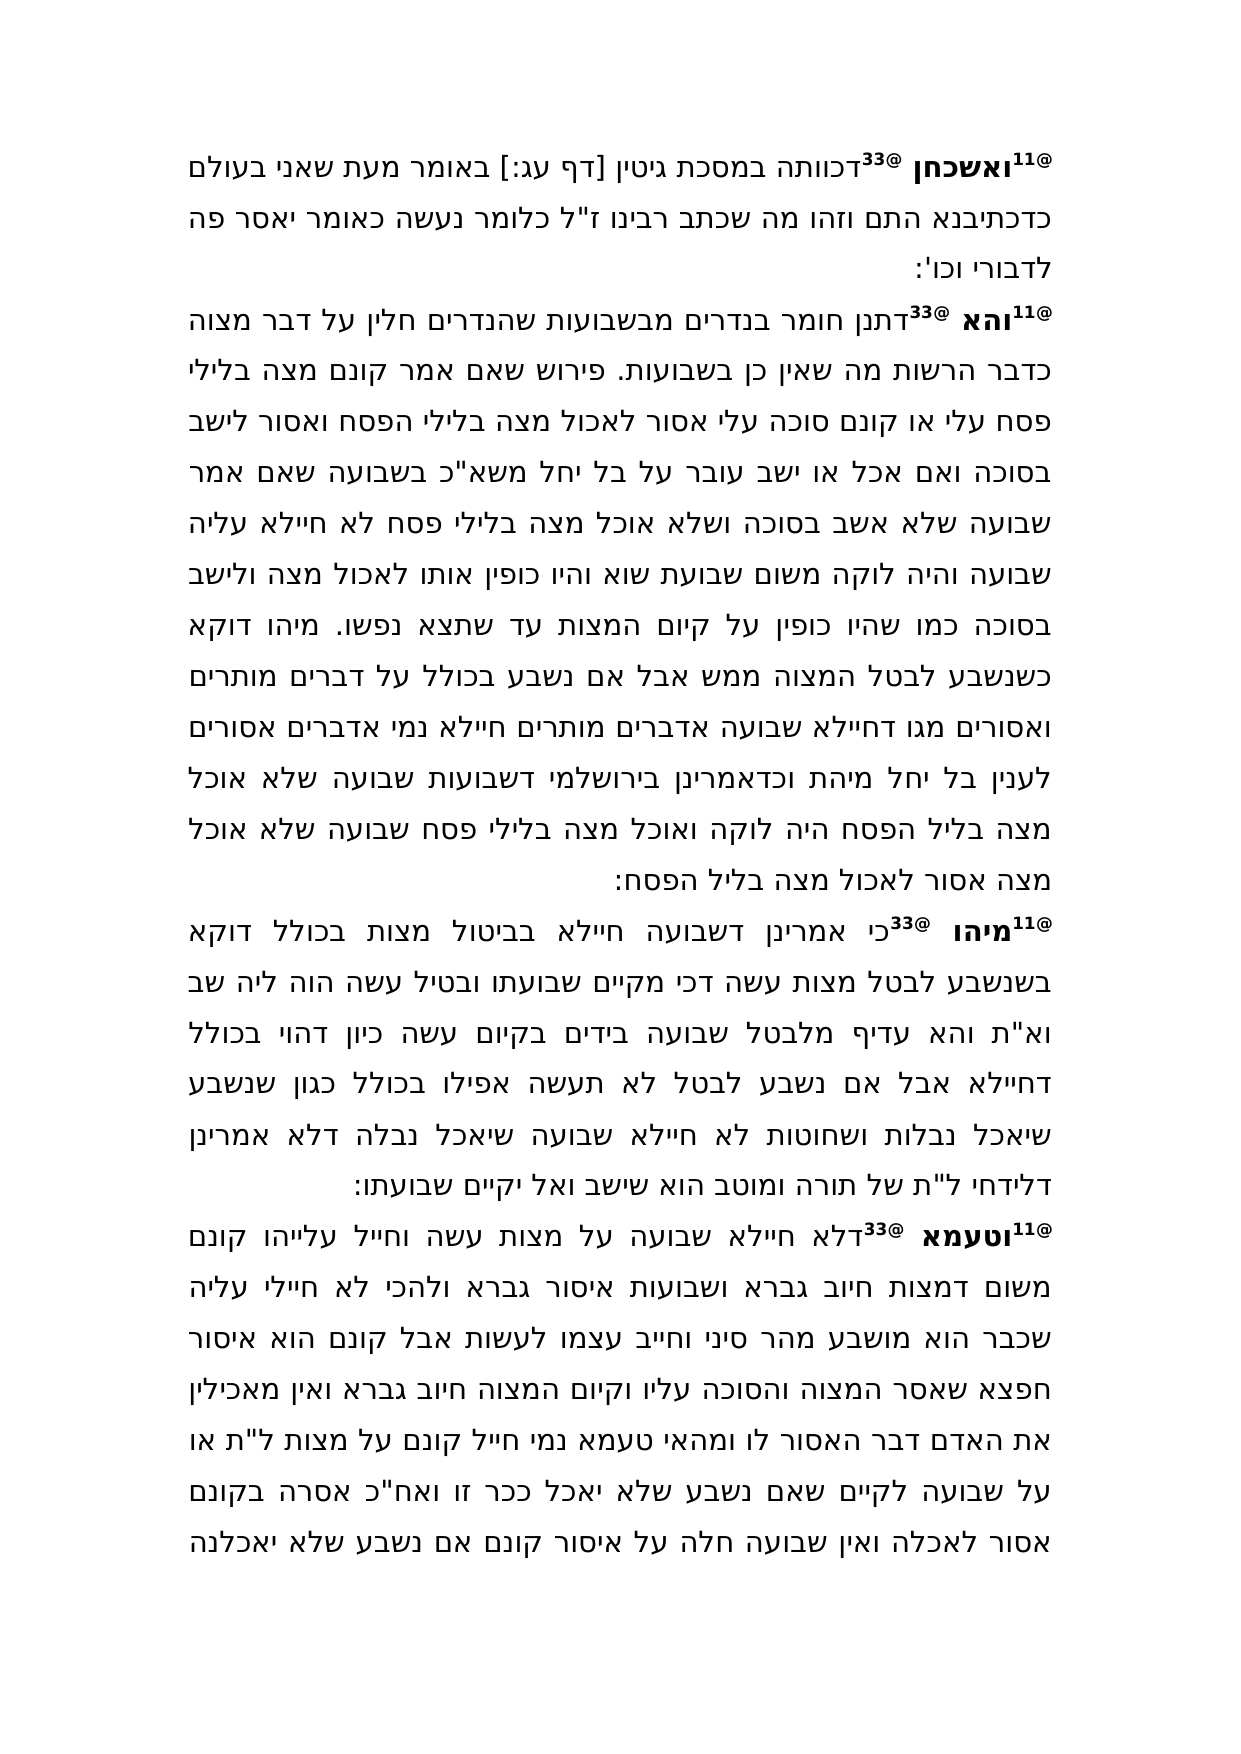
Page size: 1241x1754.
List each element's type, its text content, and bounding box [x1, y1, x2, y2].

text @11ואשכחן @33דכוותה במסכת גיטין [דף עג:] באומר מעת שאני בעולם כדכתיבנא התם וזהו מה שכתב רבינו ז"ל כלומר נעשה כאומר יאסר פה לדבורי וכו': [187, 150, 1053, 286]
text @11והא @33דתנן חומר בנדרים מבשבועות שהנדרים חלין על דבר מצוה כדבר הרשות מה שאין כן בשבועות. פירוש שאם אמר קונם מצה בלילי פסח עלי או קונם סוכה עלי אסור לאכול מצה בלילי הפסח ואסור לישב בסוכה ואם אכל או ישב עובר על בל יחל משא"כ בשבועה שאם אמר שבועה שלא אשב בסוכה ושלא אוכל מצה בלילי פסח לא חיילא עליה שבועה והיה לוקה משום שבועת שוא והיו כופין אותו לאכול מצה ולישב בסוכה כמו שהיו כופין על קיום המצות עד שתצא נפשו. מיהו דוקא כשנשבע לבטל המצוה ממש אבל אם נשבע בכולל על דברים מותרים ואסורים מגו דחיילא שבועה אדברים מותרים חיילא נמי אדברים אסורים לענין בל יחל מיהת וכדאמרינן בירושלמי דשבועות שבועה שלא אוכל מצה בליל הפסח היה לוקה ואוכל מצה בלילי פסח שבועה שלא אוכל מצה אסור לאכול מצה בליל הפסח: [187, 303, 1053, 897]
text @11מיהו @33כי אמרינן דשבועה חיילא בביטול מצות בכולל דוקא בשנשבע לבטל מצות עשה דכי מקיים שבועתו ובטיל עשה הוה ליה שב וא"ת והא עדיף מלבטל שבועה בידים בקיום עשה כיון דהוי בכולל דחיילא אבל אם נשבע לבטל לא תעשה אפילו בכולל כגון שנשבע שיאכל נבלות ושחוטות לא חיילא שבועה שיאכל נבלה דלא אמרינן דלידחי ל"ת של תורה ומוטב הוא שישב ואל יקיים שבועתו: [187, 914, 1053, 1203]
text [187, 1220, 1053, 1559]
